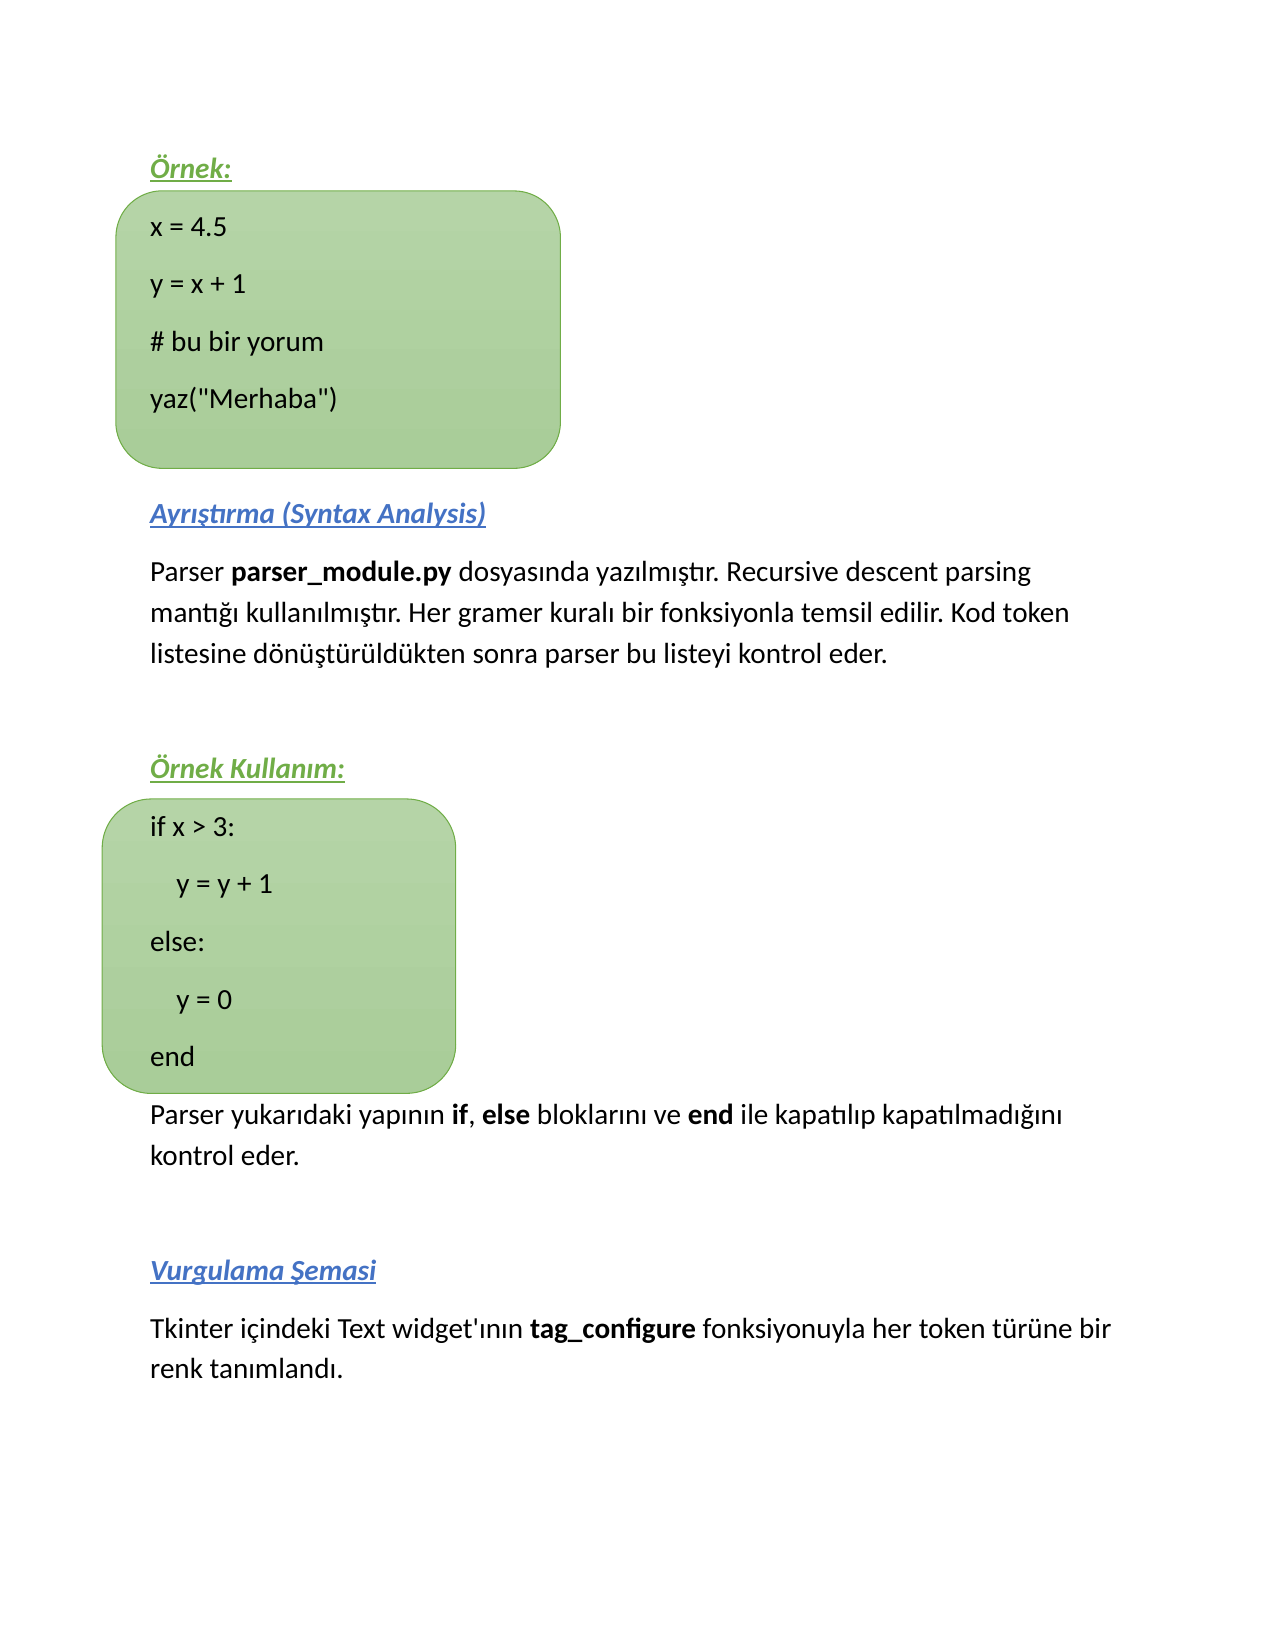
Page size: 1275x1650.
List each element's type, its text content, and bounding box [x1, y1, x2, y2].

text Parser yukarıdaki yapının if, else bloklarını ve end ile kapatılıp kapatılmadığını kontrol eder. [150, 1096, 1125, 1172]
text # bu bir yorum [150, 323, 1125, 358]
text Örnek Kullanım: [150, 750, 1125, 786]
text yaz("Merhaba") [150, 380, 1125, 416]
text y = y + 1 [150, 866, 1125, 901]
text end [150, 1038, 1125, 1074]
text Parser parser_module.py dosyasında yazılmıştır. Recursive descent parsing mantığı kullanılmıştır. Her gramer kuralı bir fonksiyonla temsil edilir. Kod token listesine dönüştürüldükten sonra parser bu listeyi kontrol eder. [150, 553, 1125, 671]
text y = 0 [150, 981, 1125, 1016]
text else: [150, 923, 1125, 959]
text Tkinter içindeki Text widget'ının tag_configure fonksiyonuyla her token türüne bir renk tanımlandı. [150, 1310, 1125, 1386]
text if x > 3: [150, 808, 1125, 843]
text Vurgulama Şemasi [150, 1252, 1125, 1288]
text x = 4.5 [150, 208, 1125, 243]
text y = x + 1 [150, 265, 1125, 301]
text Örnek: [150, 150, 1125, 186]
text Ayrıştırma (Syntax Analysis) [150, 496, 1125, 531]
